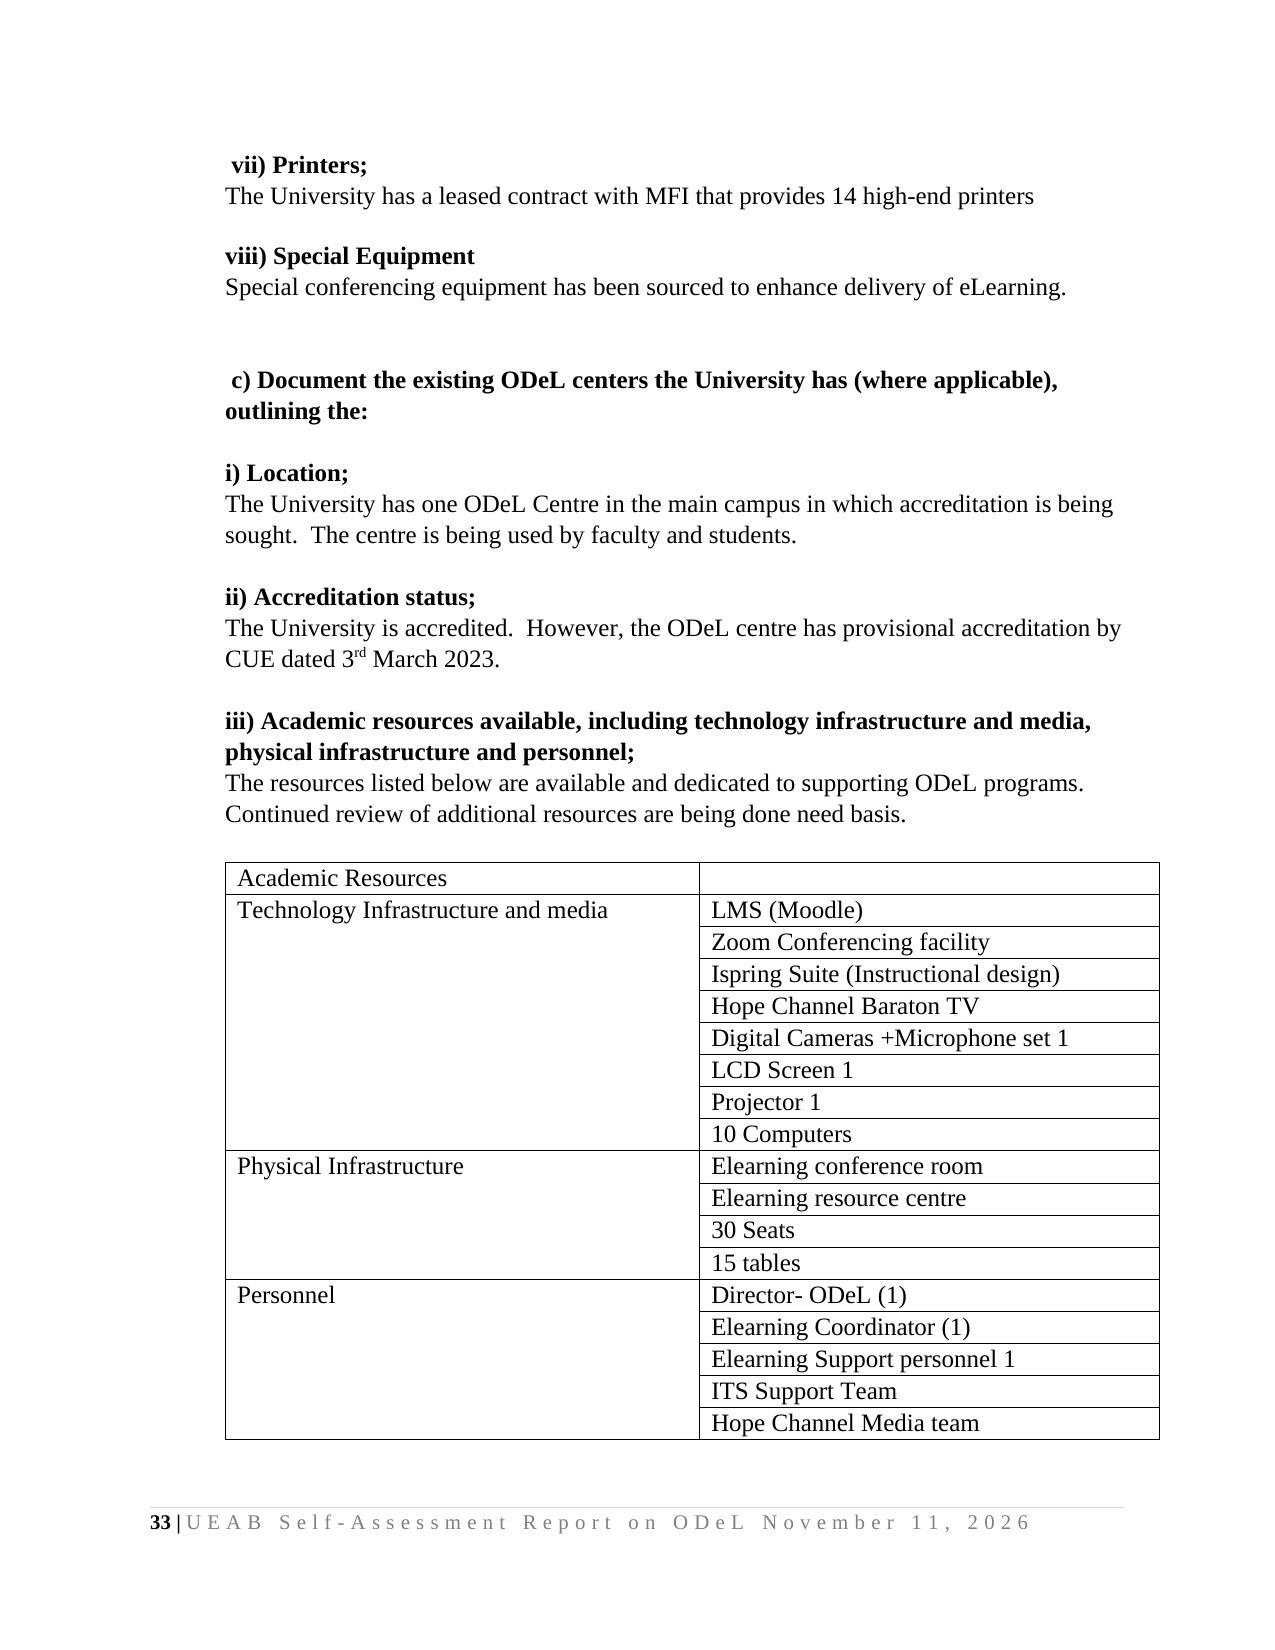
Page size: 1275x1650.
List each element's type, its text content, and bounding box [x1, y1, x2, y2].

table_cell Elearning resource centre [700, 1184, 1159, 1214]
table_cell Personnel [226, 1280, 699, 1439]
table_cell Ispring Suite (Instructional design) [700, 959, 1159, 990]
text vii) Printers; [225, 150, 1125, 179]
table_cell 15 tables [700, 1248, 1159, 1279]
table_cell ITS Support Team [700, 1376, 1159, 1407]
table_cell LMS (Moodle) [700, 895, 1159, 926]
table_cell Elearning Coordinator (1) [700, 1312, 1159, 1343]
table_cell 10 Computers [700, 1119, 1159, 1150]
table_cell Technology Infrastructure and media [226, 895, 699, 1150]
table_header [700, 863, 1159, 894]
text The resources listed below are available and dedicated to supporting ODeL programs. Continued review of additional resources are being done need basis. [225, 768, 1125, 828]
table_cell Physical Infrastructure [226, 1151, 699, 1279]
table_cell LCD Screen 1 [700, 1055, 1159, 1086]
text The University has one ODeL Centre in the main campus in which accreditation is being sought. The centre is being used by faculty and students. [225, 489, 1125, 549]
table_cell Director- ODeL (1) [700, 1280, 1159, 1311]
table_header Academic Resources [226, 863, 699, 894]
text ii) Accreditation status; [225, 582, 1125, 611]
text The University is accredited. However, the ODeL centre has provisional accreditation by CUE dated 3rd March 2023. [225, 613, 1125, 673]
table_cell Hope Channel Baraton TV [700, 991, 1159, 1022]
text i) Location; [225, 458, 1125, 487]
text iii) Academic resources available, including technology infrastructure and media, physical infrastructure and personnel; [225, 706, 1125, 766]
text The University has a leased contract with MFI that provides 14 high-end printers [225, 181, 1125, 210]
table_cell Digital Cameras +Microphone set 1 [700, 1023, 1159, 1054]
table_cell Zoom Conferencing facility [700, 927, 1159, 958]
table_cell Elearning conference room [700, 1151, 1159, 1182]
text viii) Special Equipment [225, 241, 1125, 269]
text c) Document the existing ODeL centers the University has (where applicable), outlining the: [225, 365, 1125, 425]
table_cell 30 Seats [700, 1216, 1159, 1247]
table_cell Projector 1 [700, 1087, 1159, 1118]
text Special conferencing equipment has been sourced to enhance delivery of eLearning. [225, 272, 1125, 301]
table_cell Elearning Support personnel 1 [700, 1344, 1159, 1375]
table_cell Hope Channel Media team [700, 1408, 1159, 1439]
